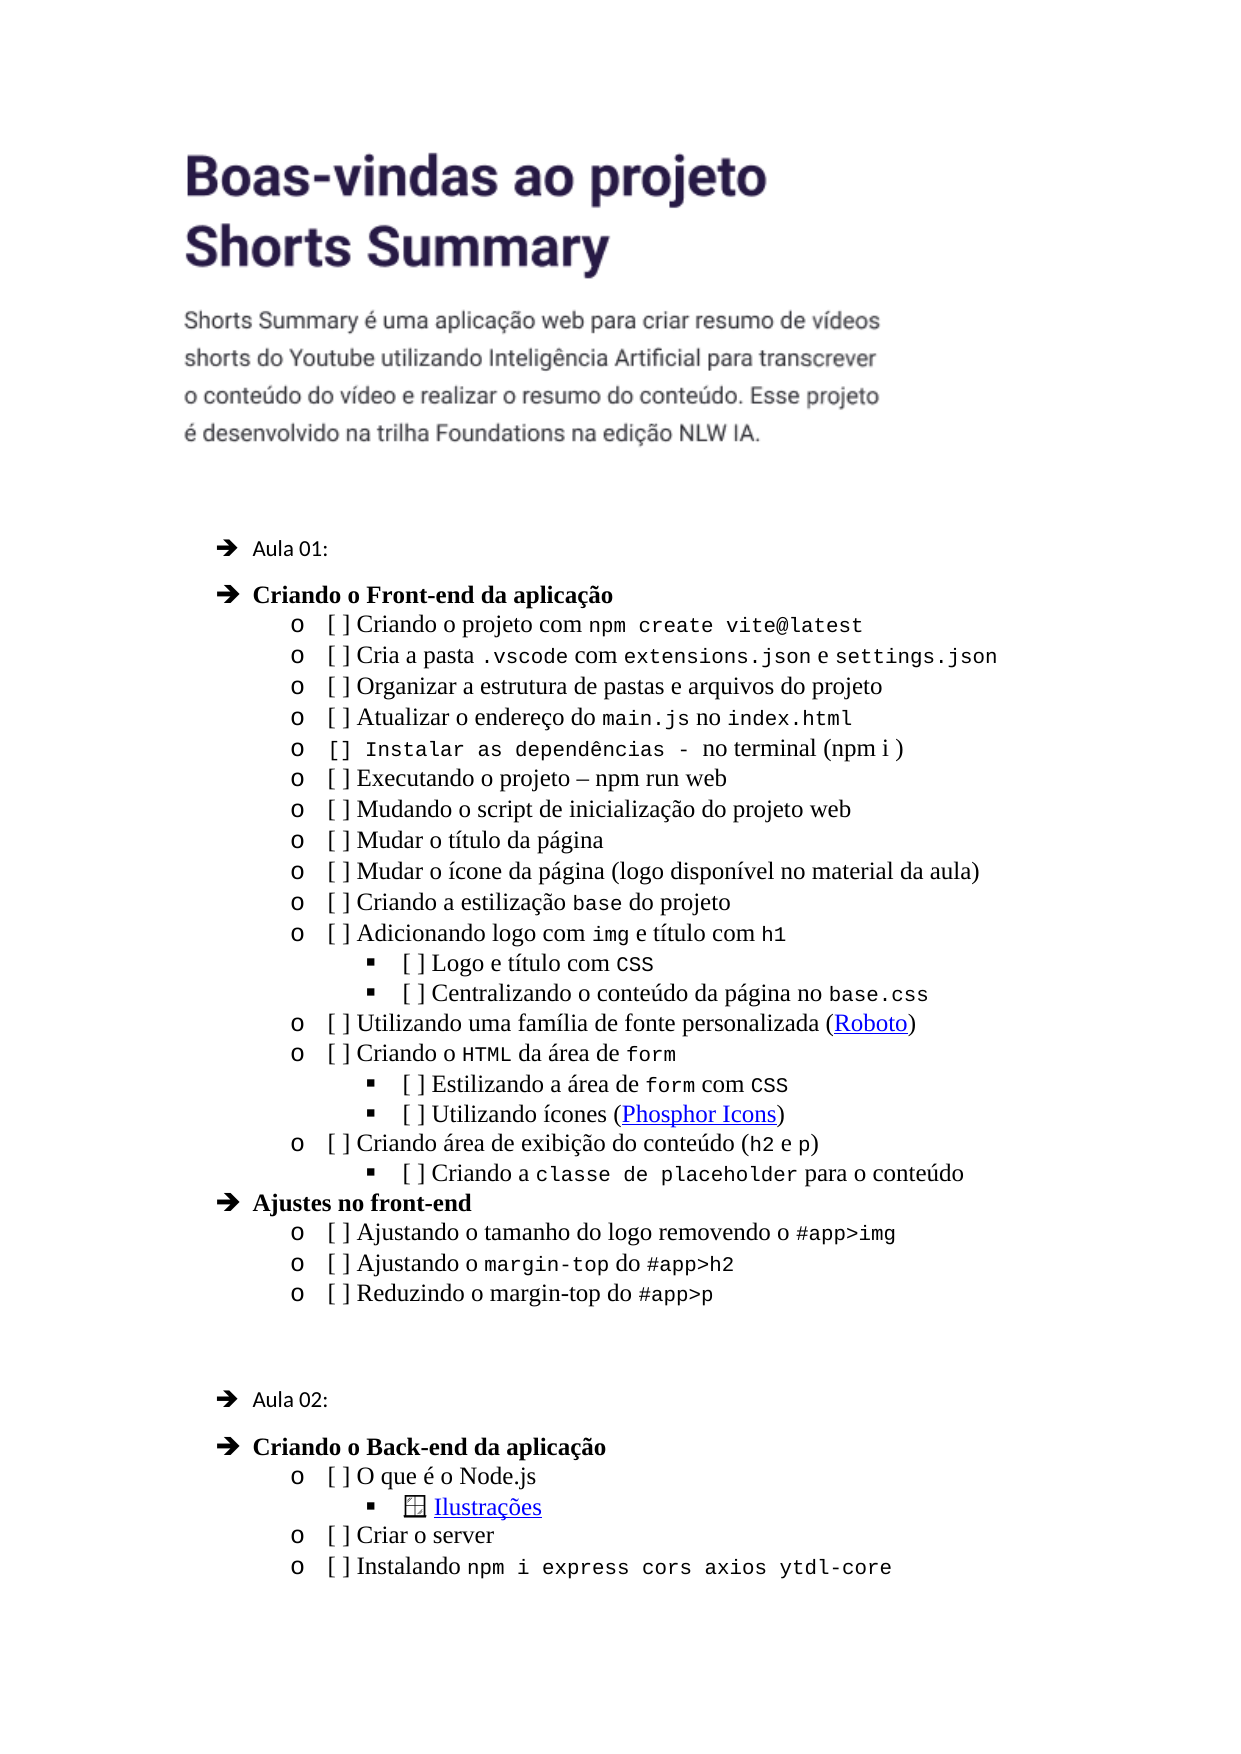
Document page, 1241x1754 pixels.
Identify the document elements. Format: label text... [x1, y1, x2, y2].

list [ ] Utilizando uma família de fonte personalizada (Roboto) [290, 1008, 1063, 1038]
list Aula 02: [215, 1385, 1063, 1413]
list [ ] Reduzindo o margin-top do #app>p [290, 1278, 1063, 1309]
list [ ] Criar o server [290, 1521, 1063, 1551]
list Criando o Front-end da aplicação [215, 581, 1063, 609]
list [] Instalar as dependências - no terminal (npm i ) [290, 733, 1063, 763]
list [ ] Estilizando a área de form com CSS [365, 1069, 1063, 1099]
list Criando o Back-end da aplicação [215, 1432, 1063, 1461]
list [ ] Centralizando o conteúdo da página no base.css [365, 978, 1063, 1008]
list [ ] Mudando o script de inicialização do projeto web [290, 794, 1063, 825]
list [ ] Executando o projeto – npm run web [290, 763, 1063, 794]
list [ ] Ajustando o tamanho do logo removendo o #app>img [290, 1217, 1063, 1248]
list [ ] Criando área de exibição do conteúdo (h2 e p) [290, 1128, 1063, 1158]
list [ ] Adicionando logo com img e título com h1 [290, 918, 1063, 948]
list [ ] Logo e título com CSS [365, 948, 1063, 978]
list Ajustes no front-end [215, 1188, 1063, 1217]
list [ ] Criando a estilização base do projeto [290, 887, 1063, 918]
list 🪟 Ilustrações [365, 1492, 1063, 1521]
list [ ] Criando a classe de placeholder para o conteúdo [365, 1158, 1063, 1188]
list [ ] Atualizar o endereço do main.js no index.html [290, 702, 1063, 733]
list [ ] Cria a pasta .vscode com extensions.json e settings.json [290, 640, 1063, 671]
list [ ] Mudar o ícone da página (logo disponível no material da aula) [290, 856, 1063, 887]
list [ ] Organizar a estrutura de pastas e arquivos do projeto [290, 671, 1063, 702]
list [ ] Ajustando o margin-top do #app>h2 [290, 1248, 1063, 1278]
list [ ] Criando o HTML da área de form [290, 1038, 1063, 1069]
list [ ] Instalando npm i express cors axios ytdl-core [290, 1551, 1063, 1582]
list [ ] O que é o Node.js [290, 1461, 1063, 1492]
list [ ] Utilizando ícones (Phosphor Icons) [365, 1099, 1063, 1128]
list Aula 01: [215, 534, 1063, 562]
picture [177, 147, 895, 468]
list [ ] Mudar o título da página [290, 825, 1063, 856]
list [ ] Criando o projeto com npm create vite@latest [290, 609, 1063, 640]
